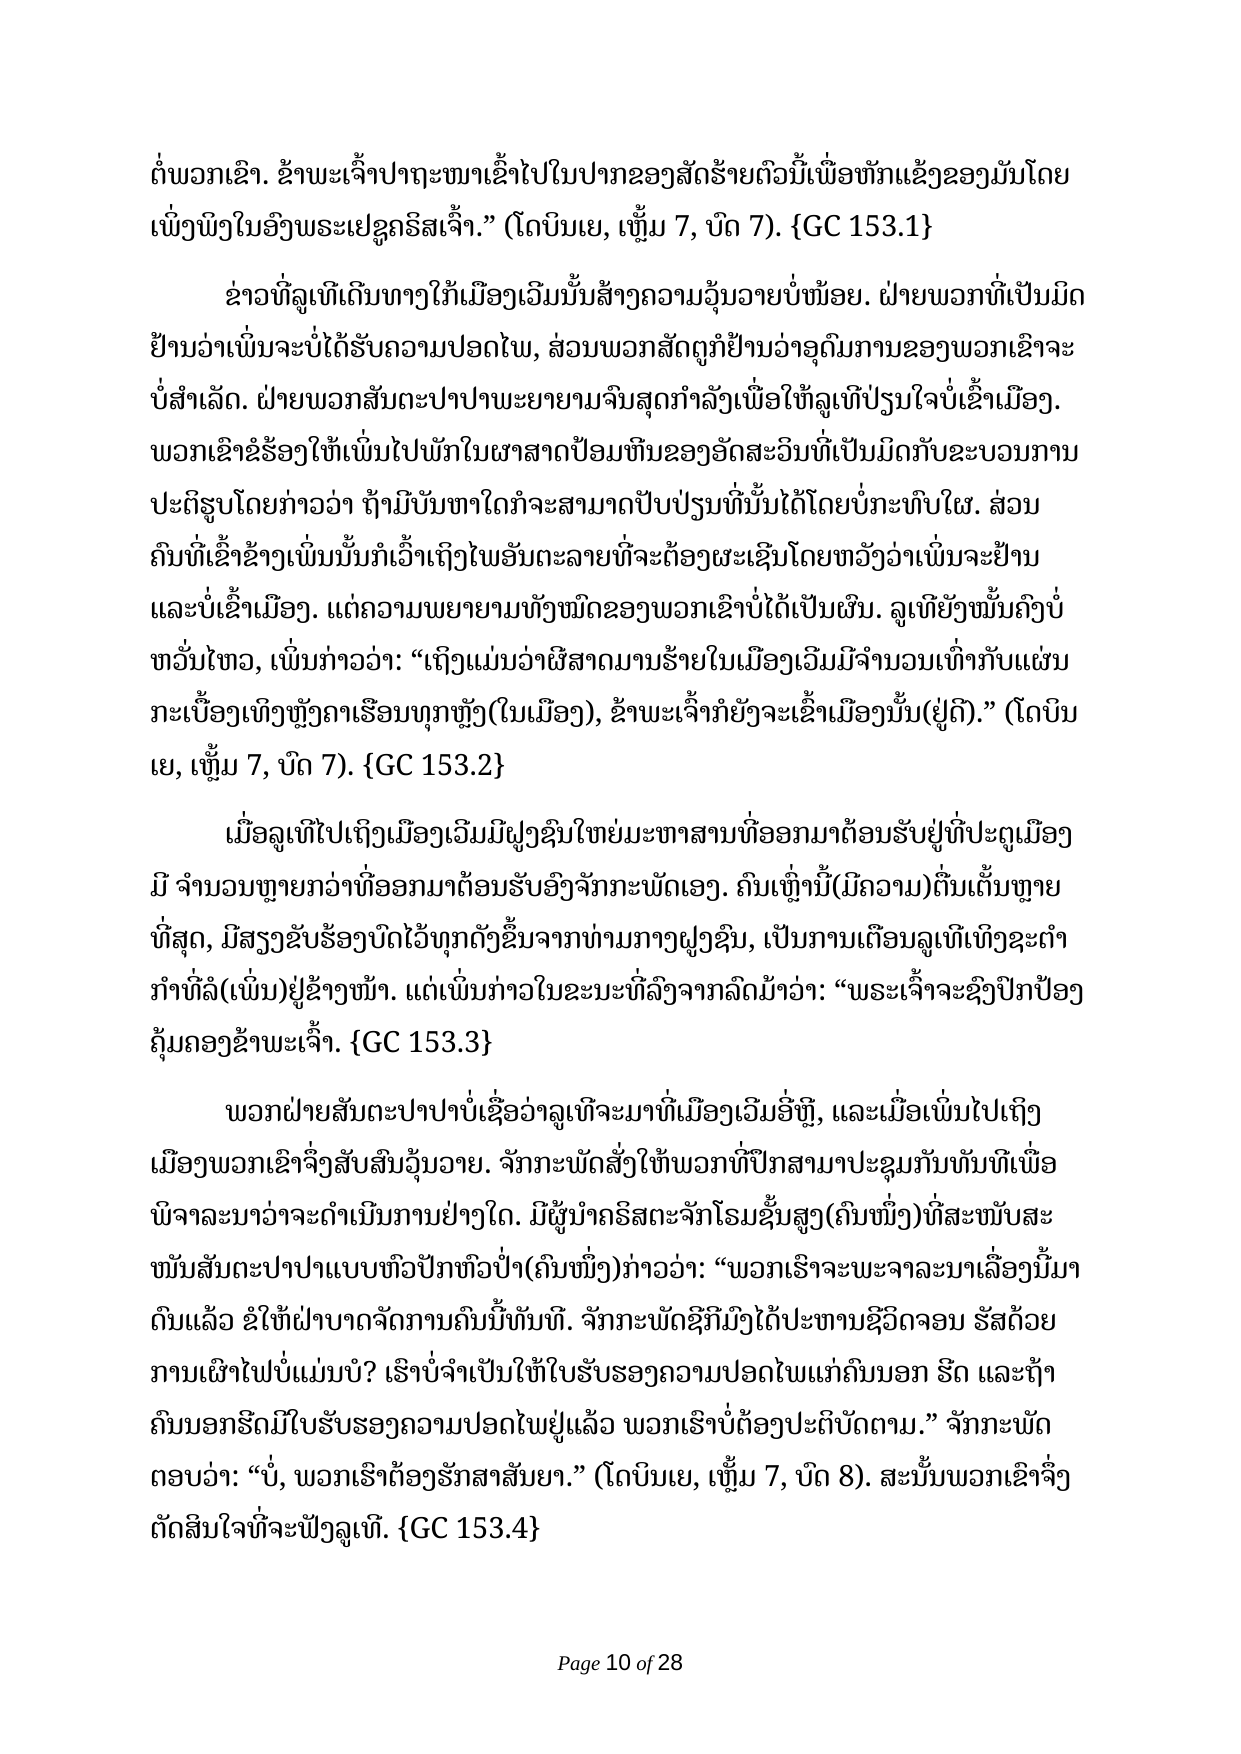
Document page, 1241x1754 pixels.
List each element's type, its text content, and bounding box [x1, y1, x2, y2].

text ຂ່າວທີ່ລູເທີເດີນທາງໃກ້ເມືອງເວີມນັ້ນສ້າງຄວາມວຸ້ນວາຍບໍ່ໜ້ອຍ. ຝ່າຍພວກທີ່ເປັນມິດຢ້ານວ່າເພິ່ນຈະບໍ່ໄດ້ຮັບຄວາມປອດໄພ, ສ່ວນພວກສັດຕູກໍຢ້ານວ່າອຸດົມການຂອງພວກເຂົາຈະບໍ່ສຳເລັດ. ຝ່າຍພວກສັນຕະປາປາພະຍາຍາມຈົນສຸດກຳລັງເພື່ອໃຫ້ລູເທີປ່ຽນໃຈບໍ່ເຂົ້າເມືອງ. ພວກເຂົາຂໍຮ້ອງໃຫ້ເພິ່ນໄປພັກໃນຜາສາດປ້ອມຫີນຂອງອັດສະວິນທີ່ເປັນມິດກັບຂະບວນການປະຕິຮູບໂດຍກ່າວວ່າ ຖ້າມີບັນຫາໃດກໍຈະສາມາດປັບປ່ຽນທີ່ນັ້ນໄດ້ໂດຍບໍ່ກະທົບໃຜ. ສ່ວນຄົນທີ່ເຂົ້າຂ້າງເພິ່ນນັ້ນກໍເວົ້າເຖິງໄພອັນຕະລາຍທີ່ຈະຕ້ອງຜະເຊີນໂດຍຫວັງວ່າເພິ່ນຈະຢ້ານ ແລະບໍ່ເຂົ້າເມືອງ. ແຕ່ຄວາມພຍາຍາມທັງໝົດຂອງພວກເຂົາບໍ່ໄດ້ເປັນຜົນ. ລູເທີຍັງໝັ້ນຄົງບໍ່ຫວັ່ນໄຫວ, ເພິ່ນກ່າວວ່າ: “ເຖິງແມ່ນວ່າຜີສາດມານຮ້າຍໃນເມືອງເວີມມີຈຳນວນເທົ່າກັບແຜ່ນກະເບື້ອງເທິງຫຼັງຄາເຮືອນທຸກຫຼັງ(ໃນເມືອງ), ຂ້າພະເຈົ້າກໍຍັງຈະເຂົ້າເມືອງນັ້ນ(ຢູ່ດີ).” (ໂດບິນເຍ, ເຫຼັ້ມ 7, ບົດ 7). {GC 153.2} [150, 271, 1090, 789]
text ພວກຝ່າຍສັນຕະປາປາບໍ່ເຊື່ອວ່າລູເທີຈະມາທີ່ເມືອງເວີມອີ່ຫຼີ, ແລະເມື່ອເພິ່ນໄປເຖິງເມືອງພວກເຂົາຈຶ່ງສັບສົນວຸ້ນວາຍ. ຈັກກະພັດສັ່ງໃຫ້ພວກທີ່ປຶກສາມາປະຊຸມກັນທັນທີເພື່ອພິຈາລະນາວ່າຈະດຳເນີນການຢ່າງໃດ. ມີຜູ້ນຳຄຣິສຕະຈັກໂຣມຊັ້ນສູງ(ຄົນໜຶ່ງ)ທີ່ສະໜັບສະໜັນສັນຕະປາປາແບບຫົວປັກຫົວປ່ຳ(ຄົນໜຶ່ງ)ກ່າວວ່າ: “ພວກເຮົາຈະພະຈາລະນາເລື່ອງນີ້ມາດົນແລ້ວ ຂໍໃຫ້ຝ່າບາດຈັດການຄົນນີ້ທັນທີ. ຈັກກະພັດຊີກີມົງໄດ້ປະຫານຊີວິດຈອນ ຮັສດ້ວຍການເຜົາໄຟບໍ່ແມ່ນບໍ? ເຮົາບໍ່ຈຳເປັນໃຫ້ໃບຮັບຮອງຄວາມປອດໄພແກ່ຄົນນອກ ຮີດ ແລະຖ້າຄົນນອກຮີດມີໃບຮັບຮອງຄວາມປອດໄພຢູ່ແລ້ວ ພວກເຮົາບໍ່ຕ້ອງປະຕິບັດຕາມ.” ຈັກກະພັດຕອບວ່າ: “ບໍ່, ພວກເຮົາຕ້ອງຮັກສາສັນຍາ.” (ໂດບິນເຍ, ເຫຼັ້ມ 7, ບົດ 8). ສະນັ້ນພວກເຂົາຈຶ່ງຕັດສິນໃຈທີ່ຈະຟັງລູເທີ. {GC 153.4} [150, 1087, 1090, 1553]
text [150, 150, 1090, 251]
text ເມື່ອລູເທີໄປເຖິງເມືອງເວີມມີຝູງຊົນໃຫຍ່ມະຫາສານທີ່ອອກມາຕ້ອນຮັບຢູ່ທີ່ປະຕູເມືອງມີ ຈຳນວນຫຼາຍກວ່າທີ່ອອກມາຕ້ອນຮັບອົງຈັກກະພັດເອງ. ຄົນເຫຼົ່ານີ້(ມີຄວາມ)ຕື່ນເຕັ້ນຫຼາຍທີ່ສຸດ, ມີສຽງຂັບຮ້ອງບົດໄວ້ທຸກດັງຂຶ້ນຈາກທ່າມກາງຝູງຊົນ, ເປັນການເຕືອນລູເທີເທິງຊະຕຳກຳທີ່ລໍ(ເພິ່ນ)ຢູ່ຂ້າງໜ້າ. ແຕ່ເພິ່ນກ່າວໃນຂະນະທີ່ລົງຈາກລົດມ້າວ່າ: “ພຣະເຈົ້າຈະຊົງປົກປ້ອງຄຸ້ມຄອງຂ້າພະເຈົ້າ. {GC 153.3} [150, 809, 1090, 1067]
